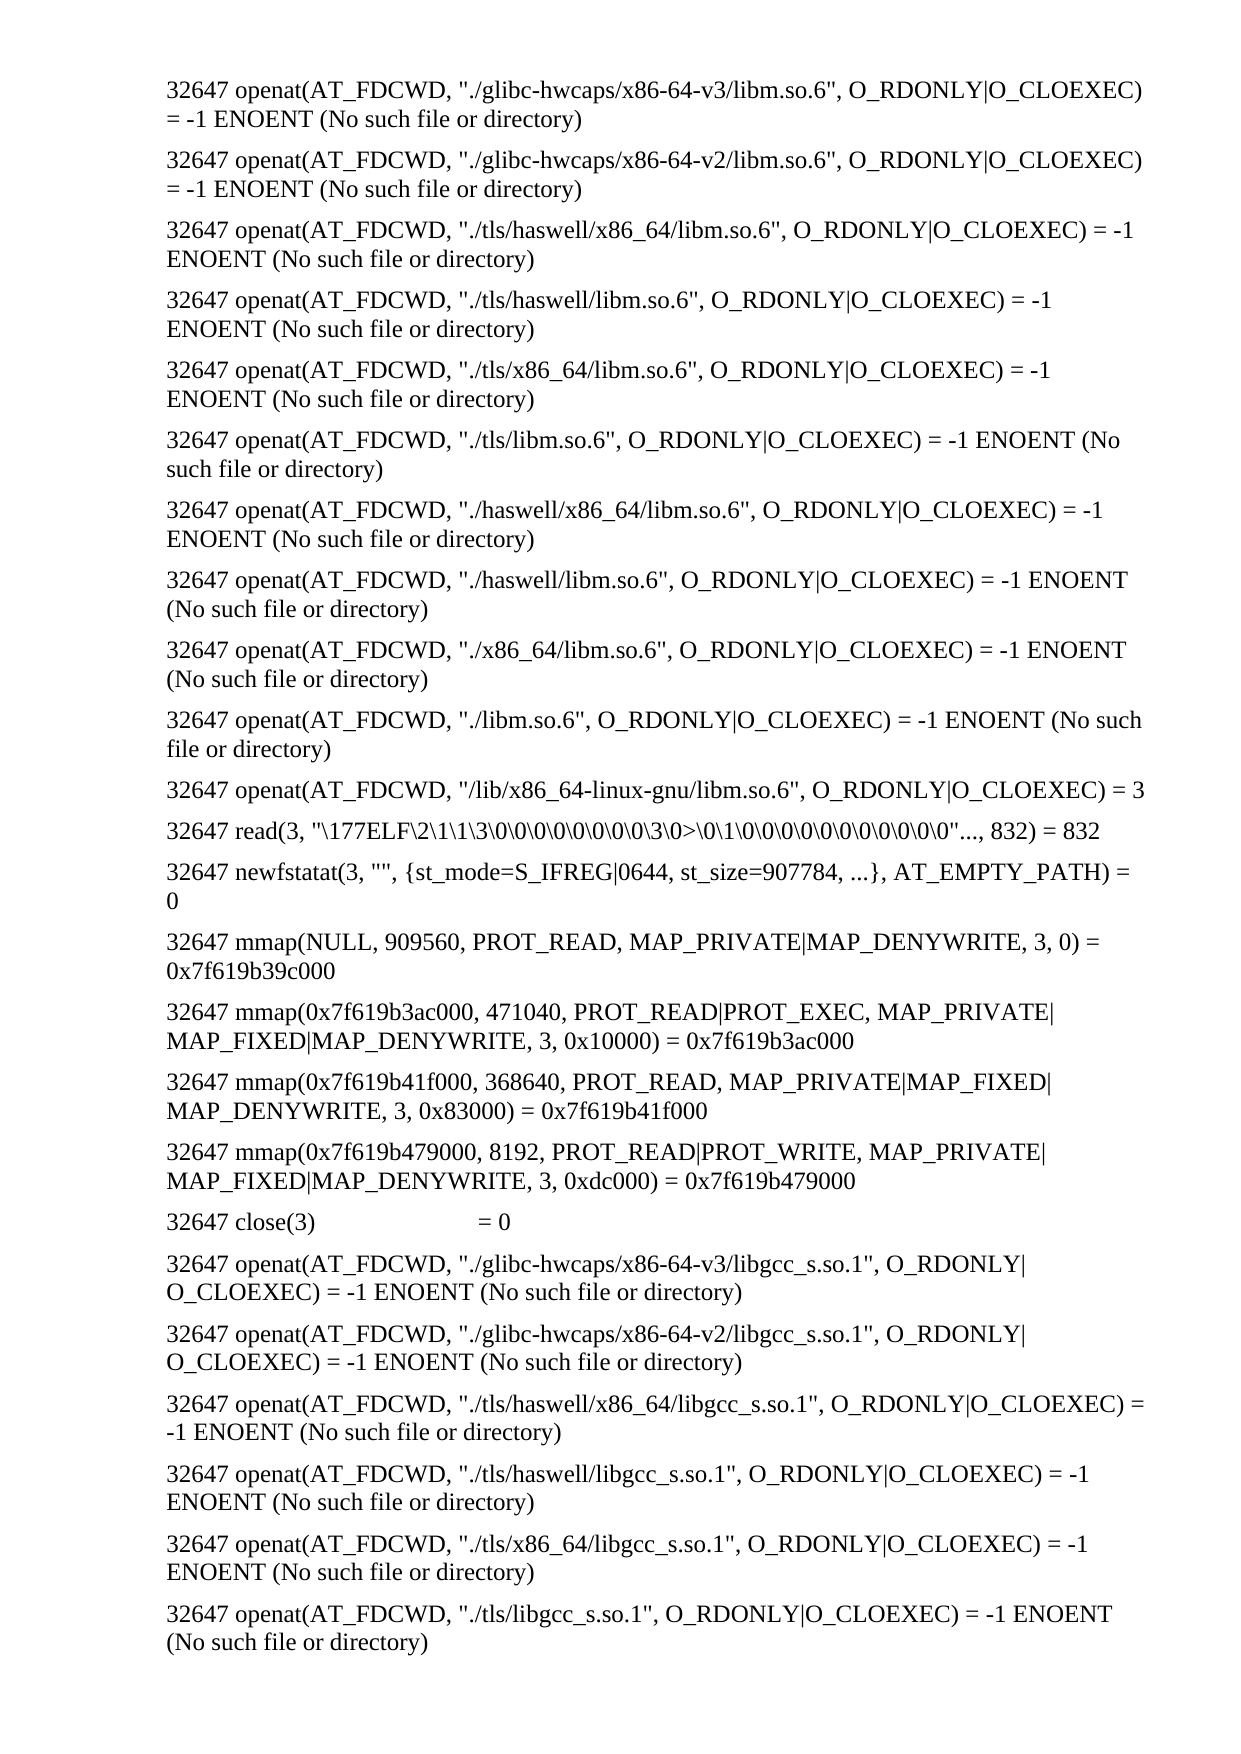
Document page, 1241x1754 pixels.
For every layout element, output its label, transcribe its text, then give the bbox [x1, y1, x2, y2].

text 32647 read(3, "\177ELF\2\1\1\3\0\0\0\0\0\0\0\0\3\0>\0\1\0\0\0\0\0\0\0\0\0\0\0"..., 832) = 832 [166, 816, 1147, 845]
text 32647 openat(AT_FDCWD, "./tls/haswell/libgcc_s.so.1", O_RDONLY|O_CLOEXEC) = -1 ENOENT (No such file or directory) [166, 1459, 1147, 1516]
text 32647 openat(AT_FDCWD, "./tls/libm.so.6", O_RDONLY|O_CLOEXEC) = -1 ENOENT (No such file or directory) [166, 425, 1147, 482]
text 32647 close(3) = 0 [166, 1207, 1147, 1236]
text 32647 openat(AT_FDCWD, "./haswell/libm.so.6", O_RDONLY|O_CLOEXEC) = -1 ENOENT (No such file or directory) [166, 565, 1147, 622]
text 32647 openat(AT_FDCWD, "./glibc-hwcaps/x86-64-v2/libm.so.6", O_RDONLY|O_CLOEXEC) = -1 ENOENT (No such file or directory) [166, 145, 1147, 202]
text 32647 openat(AT_FDCWD, "./haswell/x86_64/libm.so.6", O_RDONLY|O_CLOEXEC) = -1 ENOENT (No such file or directory) [166, 495, 1147, 552]
text 32647 openat(AT_FDCWD, "./tls/x86_64/libm.so.6", O_RDONLY|O_CLOEXEC) = -1 ENOENT (No such file or directory) [166, 355, 1147, 412]
text 32647 openat(AT_FDCWD, "./tls/libgcc_s.so.1", O_RDONLY|O_CLOEXEC) = -1 ENOENT (No such file or directory) [166, 1599, 1147, 1656]
text 32647 openat(AT_FDCWD, "./tls/haswell/libm.so.6", O_RDONLY|O_CLOEXEC) = -1 ENOENT (No such file or directory) [166, 285, 1147, 342]
text 32647 mmap(0x7f619b479000, 8192, PROT_READ|PROT_WRITE, MAP_PRIVATE|MAP_FIXED|MAP_DENYWRITE, 3, 0xdc000) = 0x7f619b479000 [166, 1137, 1147, 1195]
text 32647 mmap(NULL, 909560, PROT_READ, MAP_PRIVATE|MAP_DENYWRITE, 3, 0) = 0x7f619b39c000 [166, 927, 1147, 985]
text 32647 openat(AT_FDCWD, "./glibc-hwcaps/x86-64-v3/libgcc_s.so.1", O_RDONLY|O_CLOEXEC) = -1 ENOENT (No such file or directory) [166, 1249, 1147, 1306]
text 32647 openat(AT_FDCWD, "./tls/haswell/x86_64/libgcc_s.so.1", O_RDONLY|O_CLOEXEC) = -1 ENOENT (No such file or directory) [166, 1389, 1147, 1446]
text 32647 mmap(0x7f619b3ac000, 471040, PROT_READ|PROT_EXEC, MAP_PRIVATE|MAP_FIXED|MAP_DENYWRITE, 3, 0x10000) = 0x7f619b3ac000 [166, 997, 1147, 1055]
text 32647 mmap(0x7f619b41f000, 368640, PROT_READ, MAP_PRIVATE|MAP_FIXED|MAP_DENYWRITE, 3, 0x83000) = 0x7f619b41f000 [166, 1067, 1147, 1125]
text 32647 openat(AT_FDCWD, "/lib/x86_64-linux-gnu/libm.so.6", O_RDONLY|O_CLOEXEC) = 3 [166, 775, 1147, 804]
text 32647 openat(AT_FDCWD, "./x86_64/libm.so.6", O_RDONLY|O_CLOEXEC) = -1 ENOENT (No such file or directory) [166, 635, 1147, 692]
text 32647 openat(AT_FDCWD, "./glibc-hwcaps/x86-64-v3/libm.so.6", O_RDONLY|O_CLOEXEC) = -1 ENOENT (No such file or directory) [166, 75, 1147, 132]
text 32647 openat(AT_FDCWD, "./libm.so.6", O_RDONLY|O_CLOEXEC) = -1 ENOENT (No such file or directory) [166, 705, 1147, 762]
text 32647 openat(AT_FDCWD, "./glibc-hwcaps/x86-64-v2/libgcc_s.so.1", O_RDONLY|O_CLOEXEC) = -1 ENOENT (No such file or directory) [166, 1319, 1147, 1376]
text 32647 openat(AT_FDCWD, "./tls/x86_64/libgcc_s.so.1", O_RDONLY|O_CLOEXEC) = -1 ENOENT (No such file or directory) [166, 1529, 1147, 1586]
text 32647 openat(AT_FDCWD, "./tls/haswell/x86_64/libm.so.6", O_RDONLY|O_CLOEXEC) = -1 ENOENT (No such file or directory) [166, 215, 1147, 272]
text 32647 newfstatat(3, "", {st_mode=S_IFREG|0644, st_size=907784, ...}, AT_EMPTY_PATH) = 0 [166, 857, 1147, 915]
